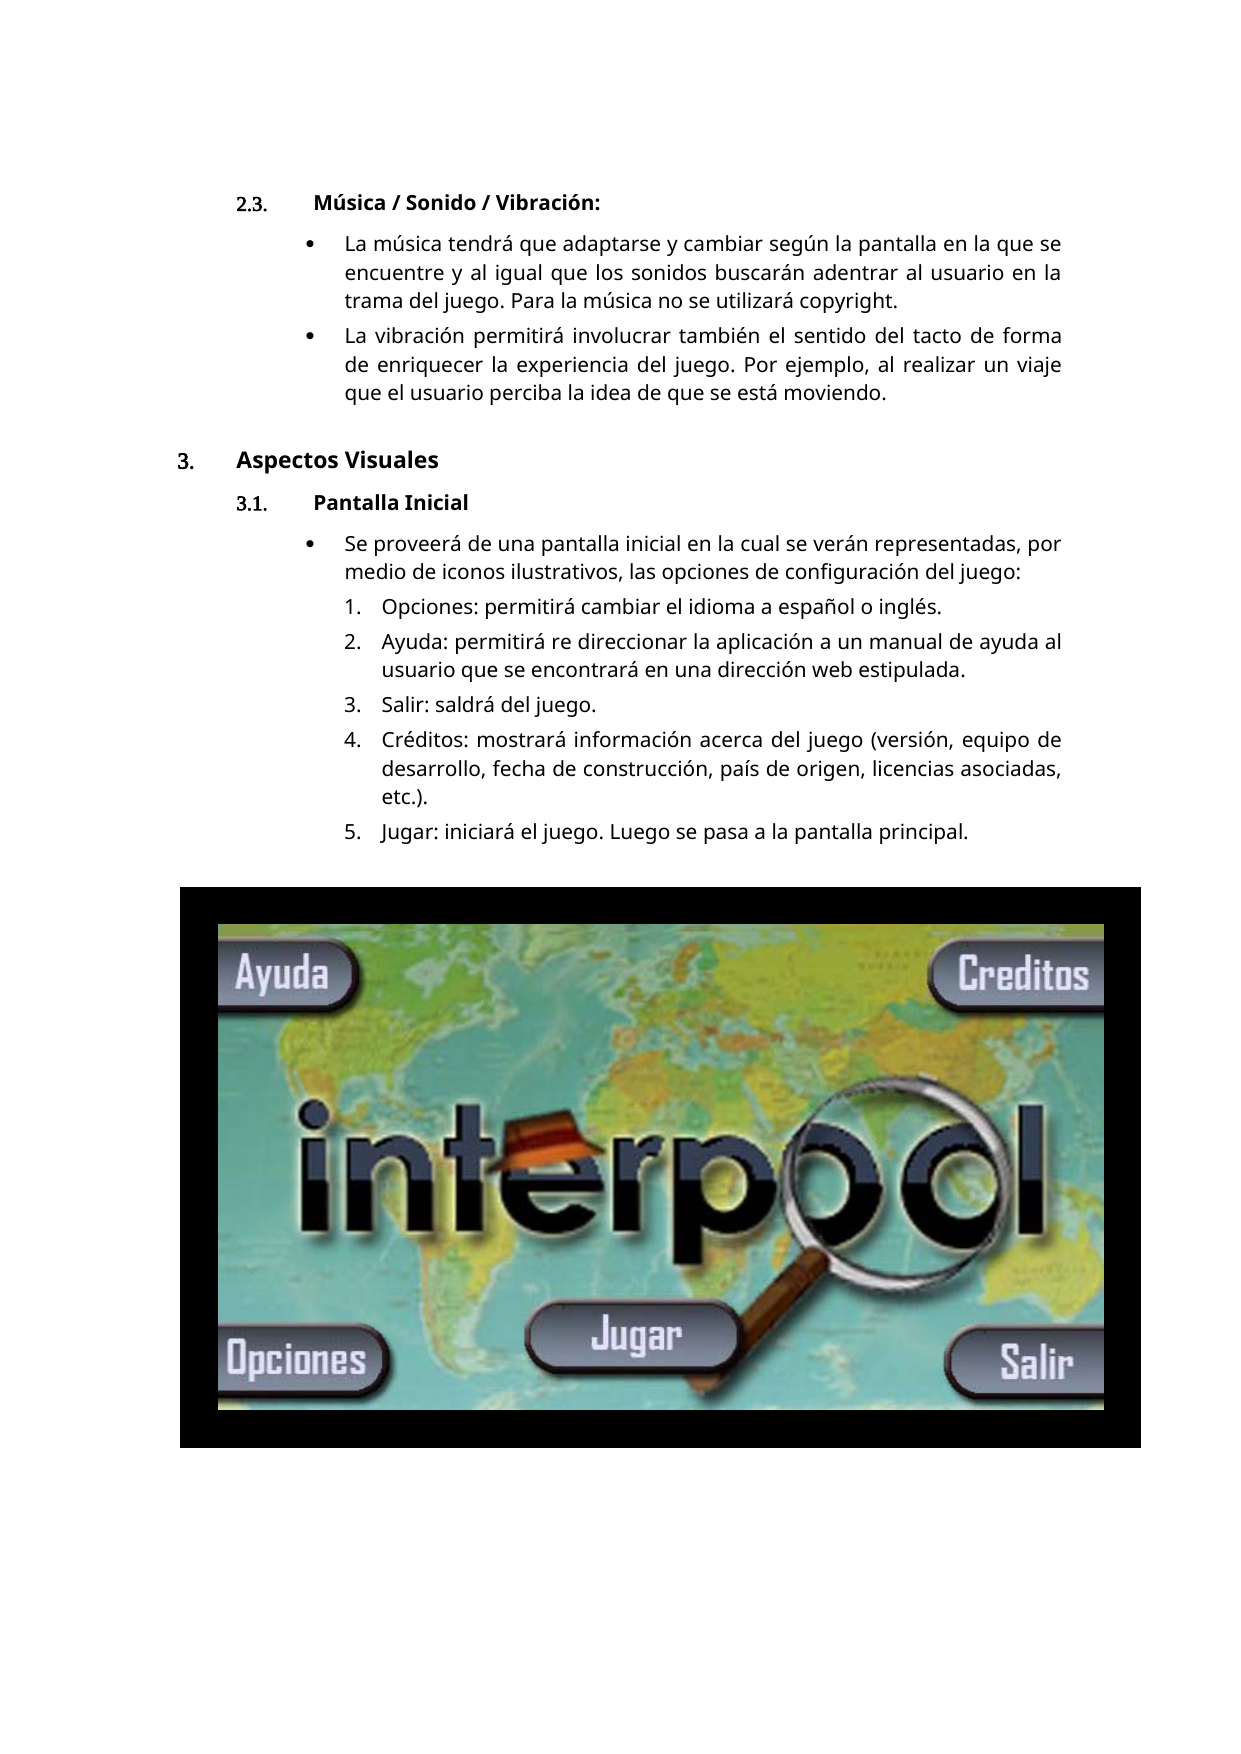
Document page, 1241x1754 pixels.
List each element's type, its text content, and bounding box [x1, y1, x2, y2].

text Pantalla Inicial [236, 488, 1063, 516]
text Aspectos Visuales [177, 444, 1063, 475]
list La música tendrá que adaptarse y cambiar según la pantalla en la que se encuentre y al igual que los sonidos buscarán adentrar al usuario en la trama del juego. Para la música no se utilizará copyright. [306, 229, 1063, 315]
list Se proveerá de una pantalla inicial en la cual se verán representadas, por medio de iconos ilustrativos, las opciones de configuración del juego: [306, 529, 1063, 586]
list Ayuda: permitirá re direccionar la aplicación a un manual de ayuda al usuario que se encontrará en una dirección web estipulada. [344, 627, 1063, 684]
text Música / Sonido / Vibración: [236, 188, 1063, 217]
list Salir: saldrá del juego. [344, 690, 1063, 719]
list Créditos: mostrará información acerca del juego (versión, equipo de desarrollo, fecha de construcción, país de origen, licencias asociadas, etc.). [344, 725, 1063, 811]
picture [218, 924, 1104, 1410]
list Opciones: permitirá cambiar el idioma a español o inglés. [344, 592, 1063, 621]
list La vibración permitirá involucrar también el sentido del tacto de forma de enriquecer la experiencia del juego. Por ejemplo, al realizar un viaje que el usuario perciba la idea de que se está moviendo. [306, 321, 1063, 407]
list Jugar: iniciará el juego. Luego se pasa a la pantalla principal. [344, 817, 1063, 845]
